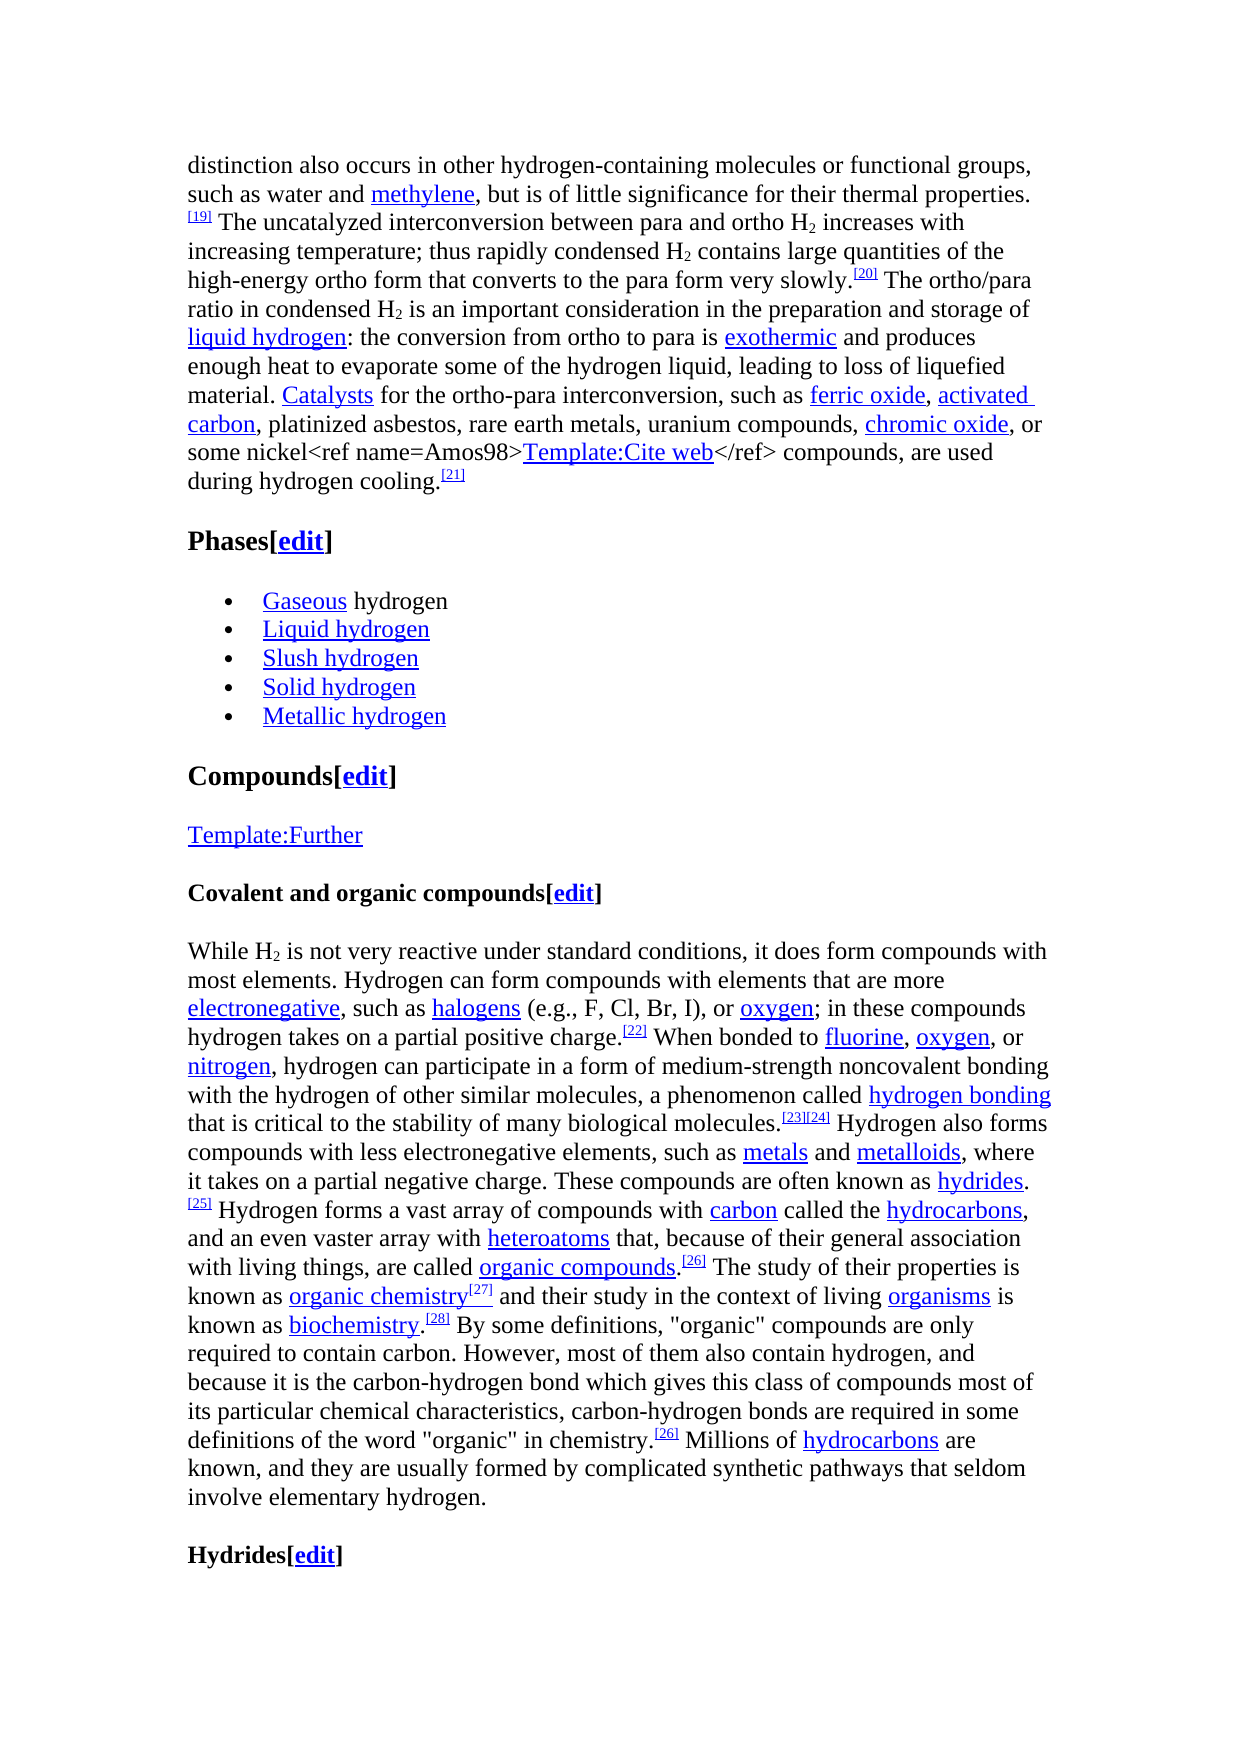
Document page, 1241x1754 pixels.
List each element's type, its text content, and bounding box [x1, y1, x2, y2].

list Slush hydrogen [225, 643, 1053, 672]
subtitle Compounds[edit] [187, 759, 1053, 791]
list Liquid hydrogen [225, 614, 1053, 643]
list Gaseous hydrogen [225, 586, 1053, 614]
subtitle Hydrides[edit] [187, 1540, 1053, 1569]
subtitle Covalent and organic compounds[edit] [187, 878, 1053, 907]
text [187, 150, 1053, 495]
list Metallic hydrogen [225, 701, 1053, 729]
text While H2 is not very reactive under standard conditions, it does form compounds with most elements. Hydrogen can form compounds with elements that are more electronegative, such as halogens (e.g., F, Cl, Br, I), or oxygen; in these compounds hydrogen takes on a partial positive charge.[22] When bonded to fluorine, oxygen, or nitrogen, hydrogen can participate in a form of medium-strength noncovalent bonding with the hydrogen of other similar molecules, a phenomenon called hydrogen bonding that is critical to the stability of many biological molecules.[23][24] Hydrogen also forms compounds with less electronegative elements, such as metals and metalloids, where it takes on a partial negative charge. These compounds are often known as hydrides.[25] Hydrogen forms a vast array of compounds with carbon called the hydrocarbons, and an even vaster array with heteroatoms that, because of their general association with living things, are called organic compounds.[26] The study of their properties is known as organic chemistry[27] and their study in the context of living organisms is known as biochemistry.[28] By some definitions, "organic" compounds are only required to contain carbon. However, most of them also contain hydrogen, and because it is the carbon-hydrogen bond which gives this class of compounds most of its particular chemical characteristics, carbon-hydrogen bonds are required in some definitions of the word "organic" in chemistry.[26] Millions of hydrocarbons are known, and they are usually formed by complicated synthetic pathways that seldom involve elementary hydrogen. [187, 936, 1053, 1511]
text Template:Further [187, 820, 1053, 849]
subtitle Phases[edit] [187, 524, 1053, 557]
list Solid hydrogen [225, 672, 1053, 701]
